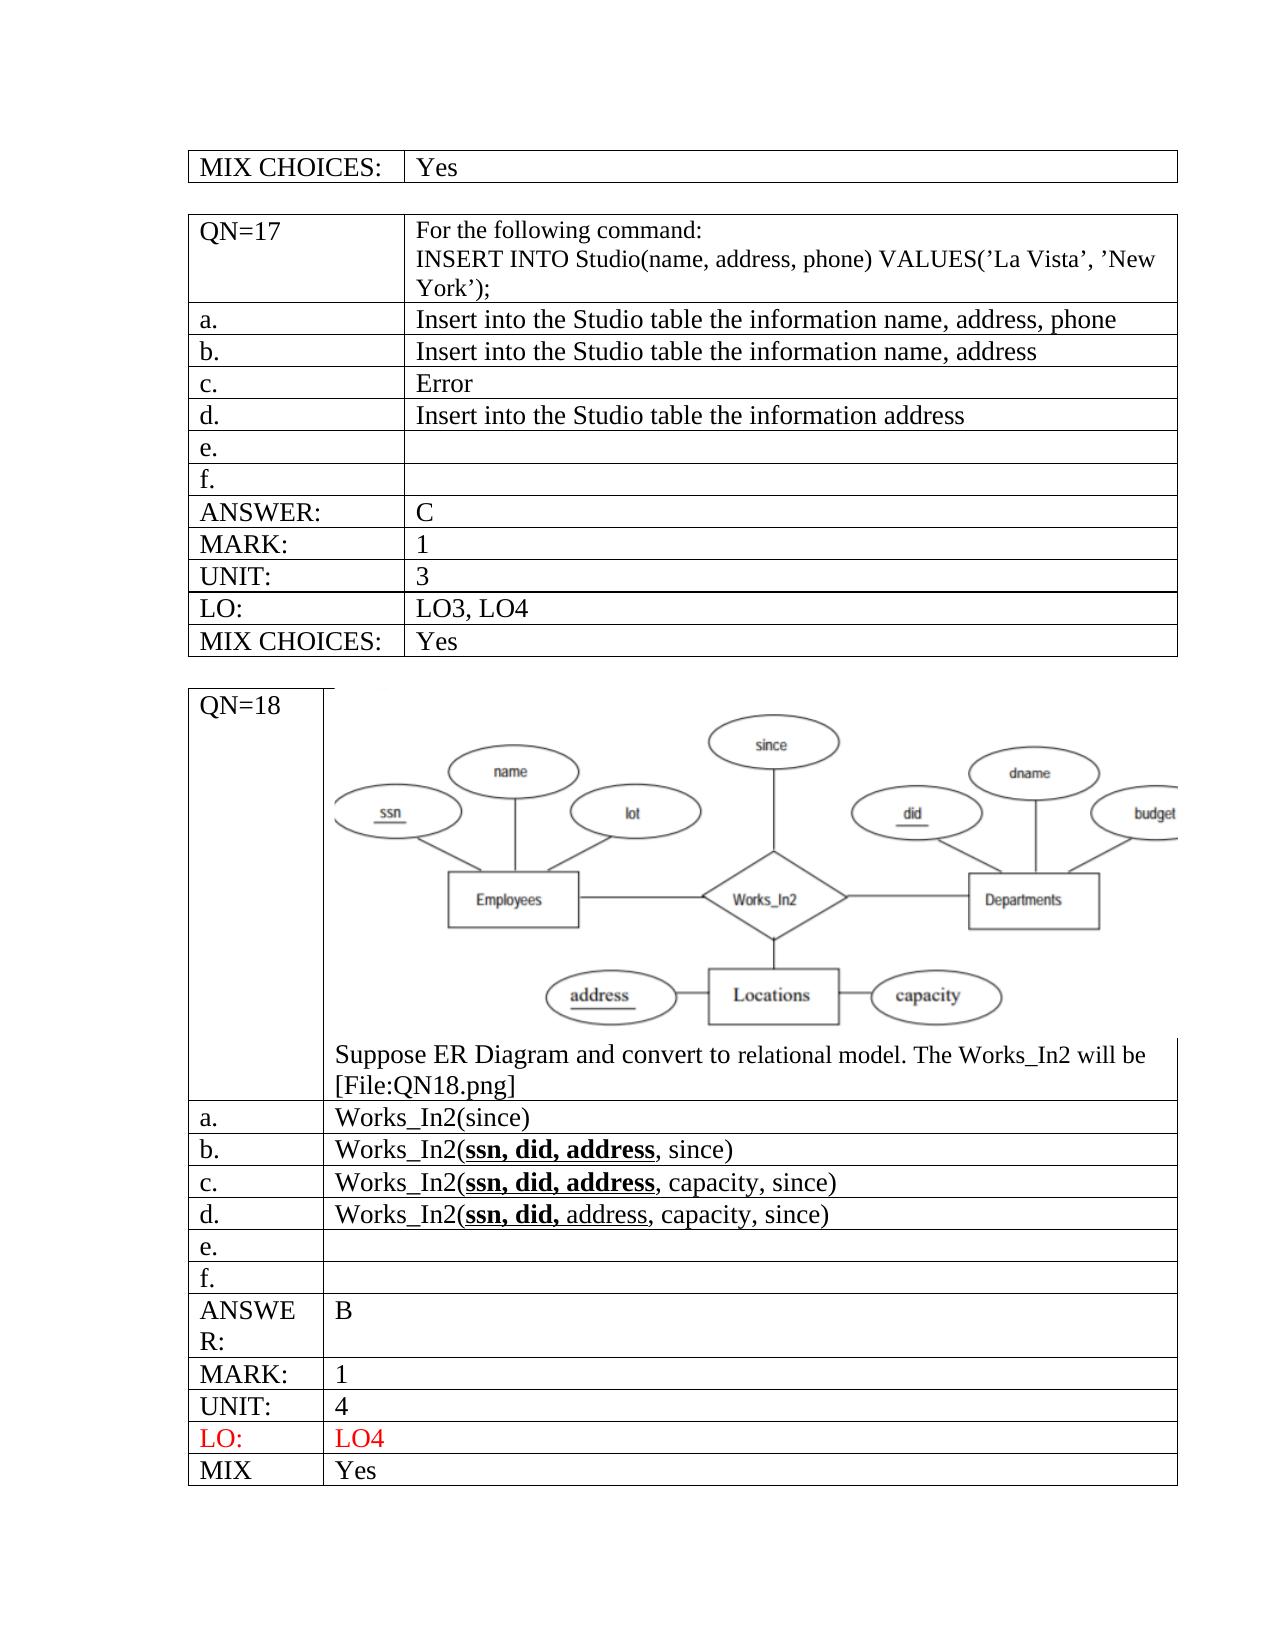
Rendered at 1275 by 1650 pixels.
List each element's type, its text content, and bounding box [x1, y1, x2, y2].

table_cell LO: [189, 1422, 323, 1453]
table_cell a. [189, 1101, 323, 1132]
table_cell LO4 [324, 1422, 1177, 1453]
table_cell B [324, 1294, 1177, 1357]
table_cell ANSWER: [189, 496, 404, 527]
table_cell LO3, LO4 [405, 593, 1177, 623]
table_cell Insert into the Studio table the information name, address, phone [405, 303, 1177, 334]
table_cell Works_In2(ssn, did, address, capacity, since) [324, 1198, 1177, 1229]
table_cell 4 [324, 1390, 1177, 1421]
table_cell c. [189, 1166, 323, 1197]
table_cell b. [189, 335, 404, 366]
table_cell Yes [324, 1454, 1177, 1485]
table_cell 3 [405, 560, 1177, 591]
table_header For the following command: INSERT INTO Studio(name, address, phone) VALUES(’La Vista’, ’New York’); [405, 215, 1177, 302]
table_cell C [405, 496, 1177, 527]
table_cell [324, 1230, 1177, 1261]
table_cell Yes [405, 625, 1177, 656]
table_cell [405, 431, 1177, 463]
table_header QN=17 [189, 215, 404, 302]
table_cell b. [189, 1134, 323, 1164]
table_cell MARK: [189, 1358, 323, 1389]
table_cell Insert into the Studio table the information name, address [405, 335, 1177, 366]
table_cell Error [405, 367, 1177, 398]
table_cell UNIT: [189, 560, 404, 591]
table_cell Works_In2(ssn, did, address, capacity, since) [324, 1166, 1177, 1197]
table_cell [324, 1262, 1177, 1293]
picture [334, 688, 1178, 1038]
table_cell c. [189, 367, 404, 398]
table_cell 1 [324, 1358, 1177, 1389]
table_cell e. [189, 431, 404, 463]
table_cell Works_In2(ssn, did, address, since) [324, 1134, 1177, 1164]
table_cell LO: [189, 593, 404, 623]
table_cell [405, 464, 1177, 495]
table_cell UNIT: [189, 1390, 323, 1421]
table_cell a. [189, 303, 404, 334]
table_cell 1 [405, 528, 1177, 559]
table_cell f. [189, 464, 404, 495]
table_cell Works_In2(since) [324, 1101, 1177, 1132]
table_cell MARK: [189, 528, 404, 559]
table_cell f. [189, 1262, 323, 1293]
table_cell MIX CHOICES: [189, 625, 404, 656]
table_cell d. [189, 399, 404, 430]
table_cell ANSWER: [189, 1294, 323, 1357]
table_cell d. [189, 1198, 323, 1229]
table_cell Yes [405, 151, 1177, 182]
table_header QN=18 [189, 689, 323, 1100]
table_cell MIX CHOICES: [189, 1454, 323, 1485]
table_cell MIX CHOICES: [189, 151, 404, 182]
table_cell Insert into the Studio table the information address [405, 399, 1177, 430]
table_header Suppose ER Diagram and convert to relational model. The Works_In2 will be [File:QN18.png] [324, 689, 1177, 1100]
table_cell e. [189, 1230, 323, 1261]
